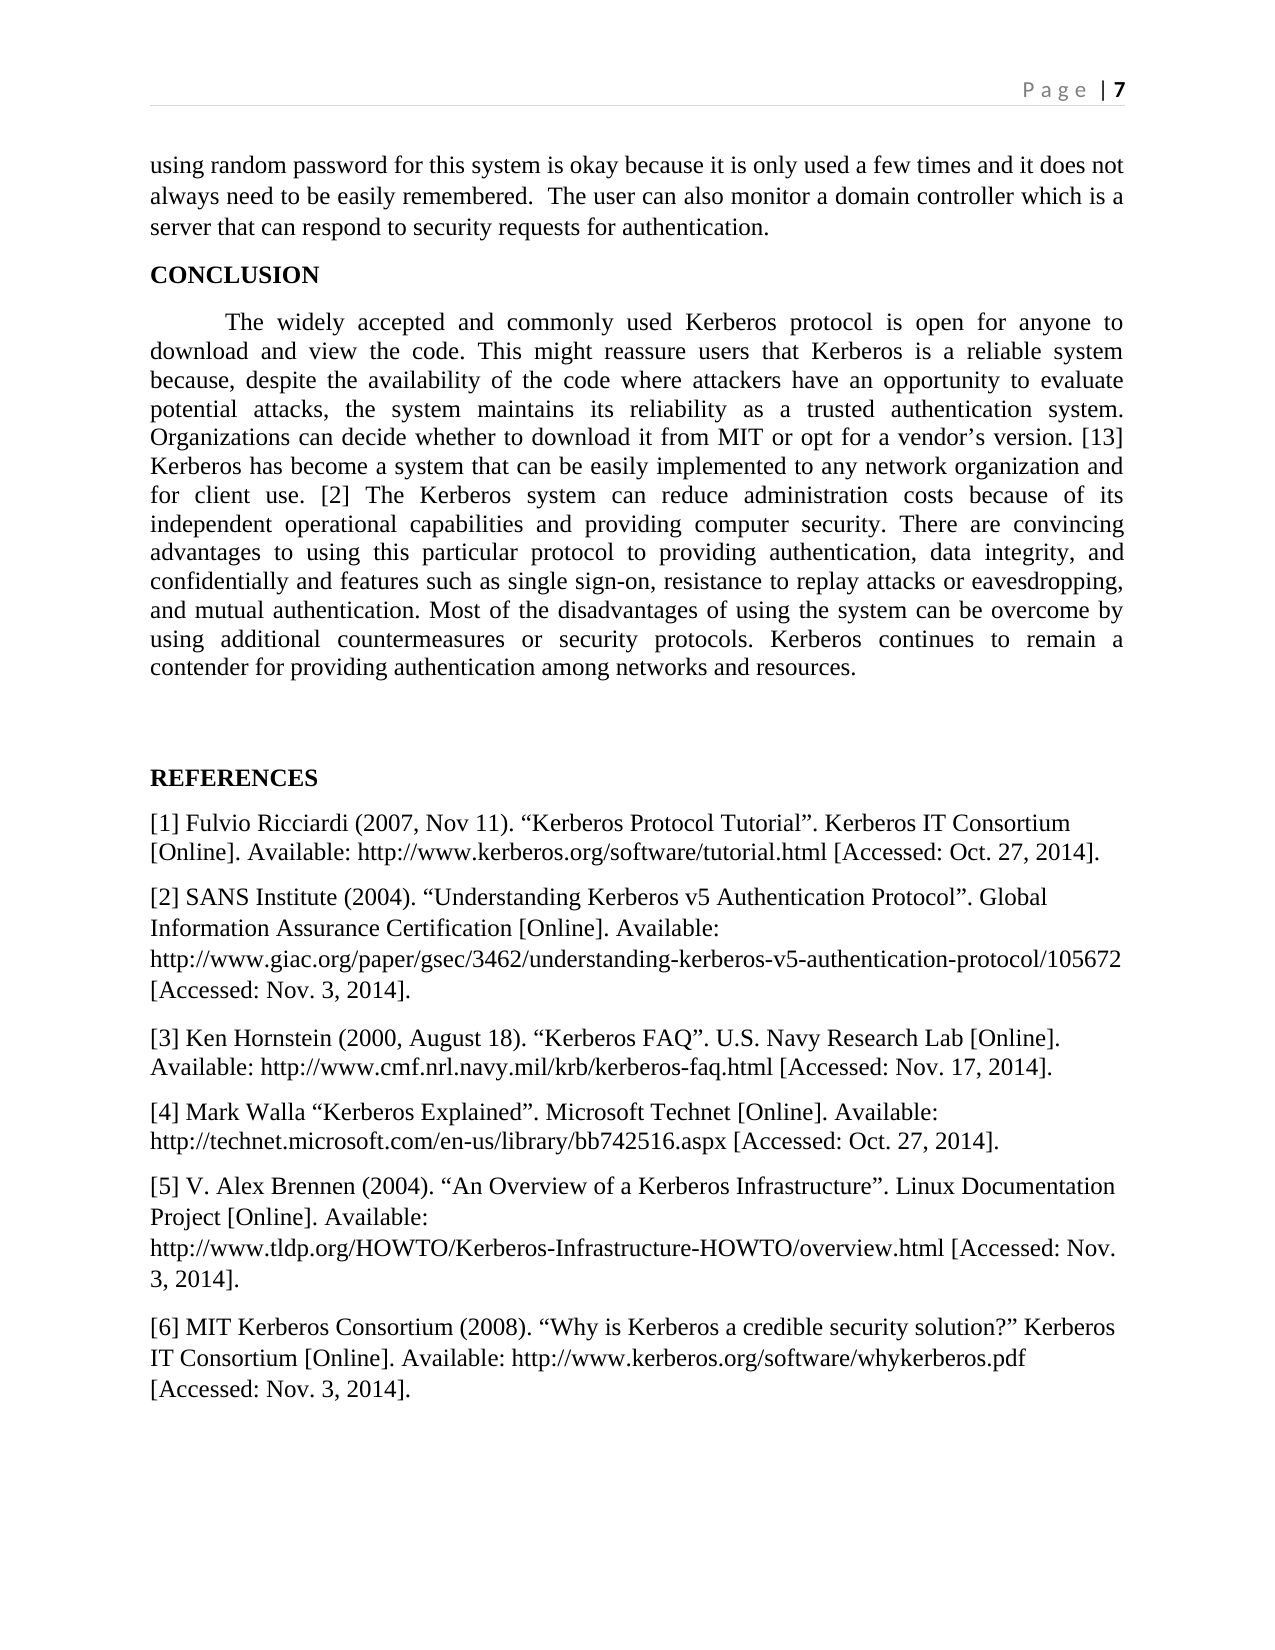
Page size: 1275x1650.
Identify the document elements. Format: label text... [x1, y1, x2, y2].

text [6] MIT Kerberos Consortium (2008). “Why is Kerberos a credible security solution?” Kerberos IT Consortium [Online]. Available: http://www.kerberos.org/software/whykerberos.pdf [Accessed: Nov. 3, 2014]. [150, 1312, 1125, 1403]
text [4] Mark Walla “Kerberos Explained”. Microsoft Technet [Online]. Available: http://technet.microsoft.com/en-us/library/bb742516.aspx [Accessed: Oct. 27, 2014]. [150, 1097, 1125, 1155]
text REFERENCES [150, 763, 1125, 791]
text [5] V. Alex Brennen (2004). “An Overview of a Kerberos Infrastructure”. Linux Documentation Project [Online]. Available: http://www.tldp.org/HOWTO/Kerberos-Infrastructure-HOWTO/overview.html [Accessed: Nov. 3, 2014]. [150, 1171, 1125, 1293]
text The widely accepted and commonly used Kerberos protocol is open for anyone to download and view the code. This might reassure users that Kerberos is a reliable system because, despite the availability of the code where attackers have an opportunity to evaluate potential attacks, the system maintains its reliability as a trusted authentication system. Organizations can decide whether to download it from MIT or opt for a vendor’s version. [13] Kerberos has become a system that can be easily implemented to any network organization and for client use. [2] The Kerberos system can reduce administration costs because of its independent operational capabilities and providing computer security. There are convincing advantages to using this particular protocol to providing authentication, data integrity, and confidentially and features such as single sign-on, resistance to replay attacks or eavesdropping, and mutual authentication. Most of the disadvantages of using the system can be overcome by using additional countermeasures or security protocols. Kerberos continues to remain a contender for providing authentication among networks and resources. [150, 307, 1125, 681]
text CONCLUSION [150, 260, 1125, 288]
text [1] Fulvio Ricciardi (2007, Nov 11). “Kerberos Protocol Tutorial”. Kerberos IT Consortium [Online]. Available: http://www.kerberos.org/software/tutorial.html [Accessed: Oct. 27, 2014]. [150, 808, 1125, 866]
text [150, 150, 1125, 241]
text [3] Ken Hornstein (2000, August 18). “Kerberos FAQ”. U.S. Navy Research Lab [Online]. Available: http://www.cmf.nrl.navy.mil/krb/kerberos-faq.html [Accessed: Nov. 17, 2014]. [150, 1023, 1125, 1081]
text [2] SANS Institute (2004). “Understanding Kerberos v5 Authentication Protocol”. Global Information Assurance Certification [Online]. Available: http://www.giac.org/paper/gsec/3462/understanding-kerberos-v5-authentication-protocol/105672 [Accessed: Nov. 3, 2014]. [150, 882, 1125, 1004]
